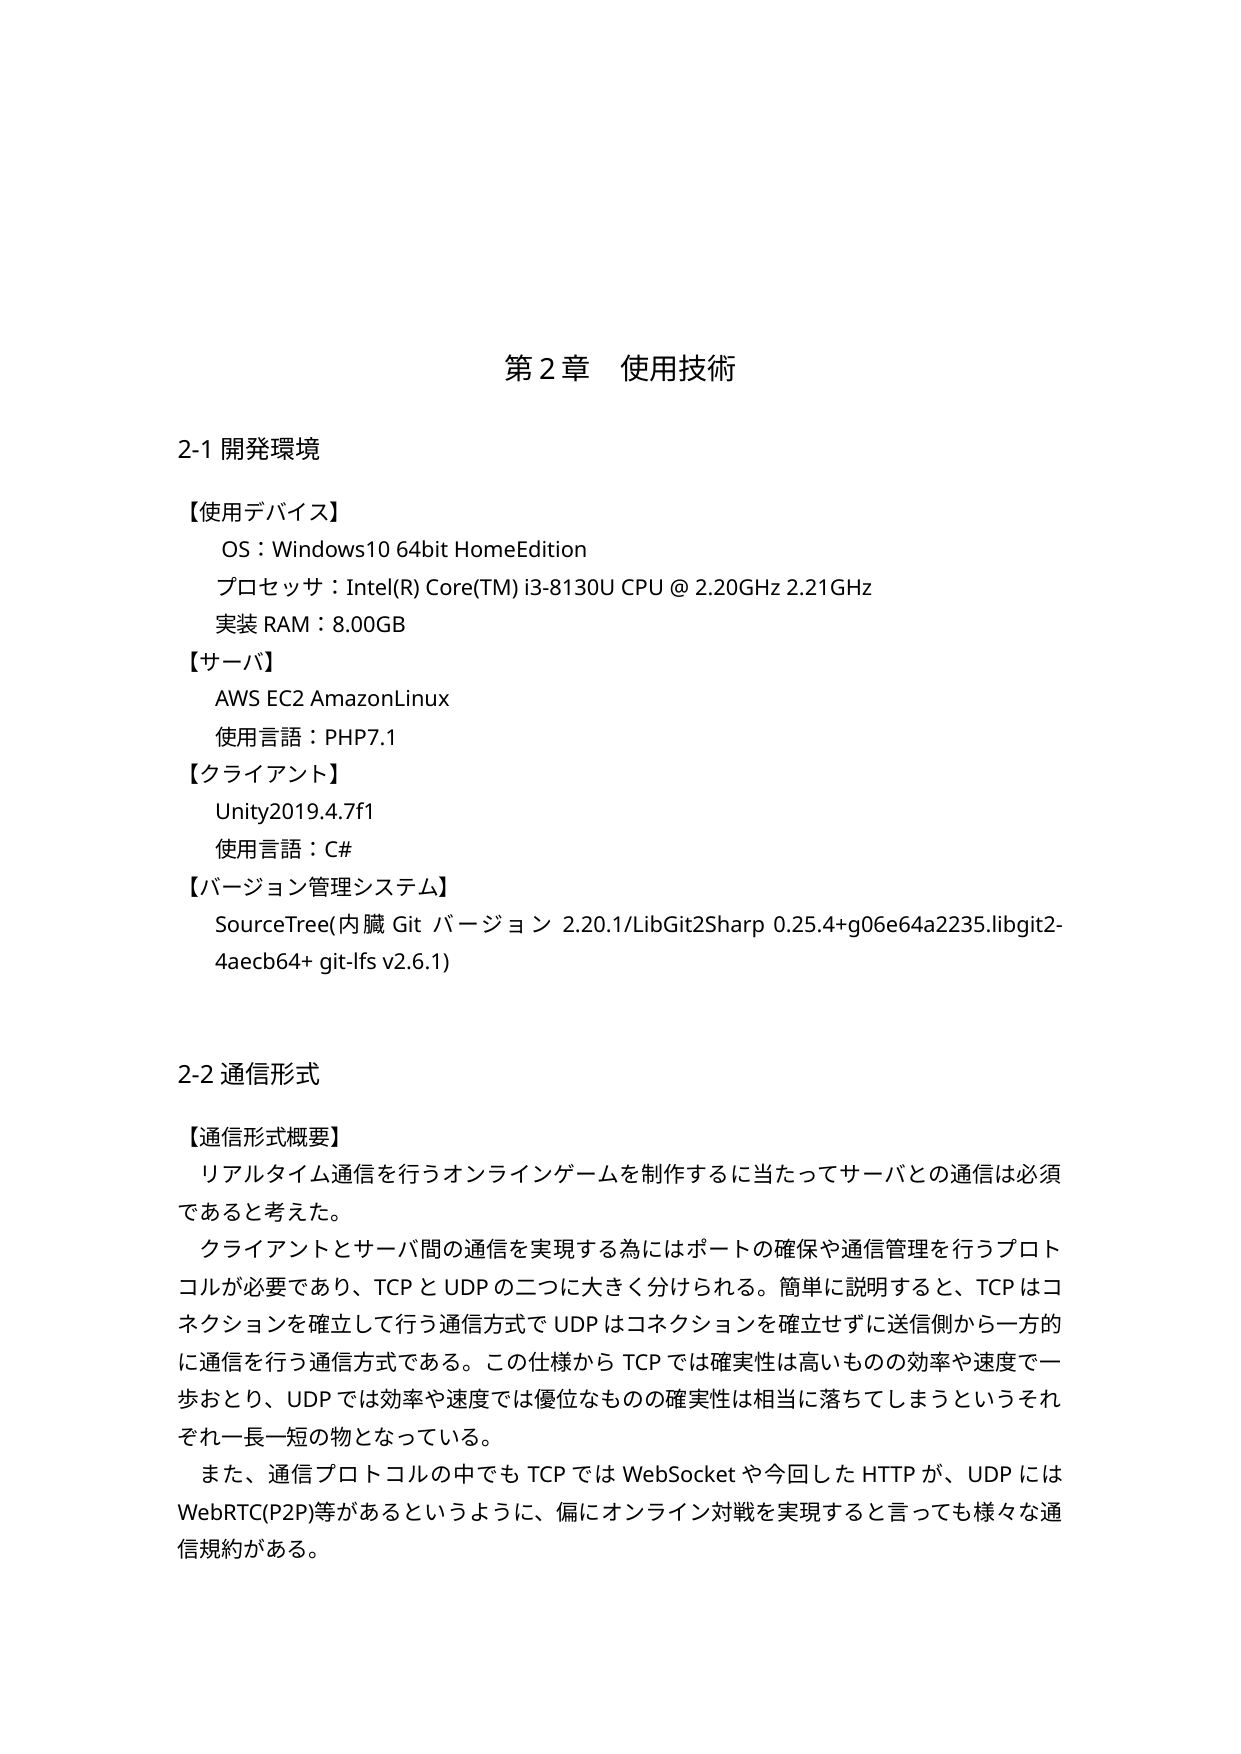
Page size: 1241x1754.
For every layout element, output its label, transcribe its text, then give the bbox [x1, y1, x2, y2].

text 【バージョン管理システム】 [177, 867, 1063, 904]
text 【通信形式概要】 [177, 1117, 1063, 1154]
text SourceTree(内臓Git バージョン 2.20.1/LibGit2Sharp 0.25.4+g06e64a2235.libgit2-4aecb64+ git-lfs v2.6.1) [215, 904, 1063, 979]
text 【サーバ】 [177, 642, 1063, 679]
text 第2章 使用技術 [177, 329, 1063, 404]
text 【クライアント】 [177, 754, 1063, 792]
text 実装RAM：8.00GB [215, 604, 1063, 642]
text 使用言語：C# [215, 829, 1063, 867]
text 【使用デバイス】 [177, 492, 1063, 529]
text また、通信プロトコルの中でもTCPではWebSocketや今回したHTTPが、UDPにはWebRTC(P2P)等があるというように、偏にオンライン対戦を実現すると言っても様々な通信規約がある。 [177, 1454, 1063, 1567]
text 2-1 開発環境 [177, 429, 1063, 467]
text Unity2019.4.7f1 [215, 792, 1063, 829]
text 2-2 通信形式 [177, 1054, 1063, 1092]
text プロセッサ：Intel(R) Core(TM) i3-8130U CPU @ 2.20GHz 2.21GHz [215, 567, 1063, 604]
text リアルタイム通信を行うオンラインゲームを制作するに当たってサーバとの通信は必須であると考えた。 [177, 1154, 1063, 1229]
text クライアントとサーバ間の通信を実現する為にはポートの確保や通信管理を行うプロトコルが必要であり、TCPとUDPの二つに大きく分けられる。簡単に説明すると、TCPはコネクションを確立して行う通信方式でUDPはコネクションを確立せずに送信側から一方的に通信を行う通信方式である。この仕様からTCPでは確実性は高いものの効率や速度で一歩おとり、UDPでは効率や速度では優位なものの確実性は相当に落ちてしまうというそれぞれ一長一短の物となっている。 [177, 1229, 1063, 1454]
text 使用言語：PHP7.1 [215, 717, 1063, 754]
text AWS EC2 AmazonLinux [177, 679, 1063, 717]
text OS：Windows10 64bit HomeEdition [177, 529, 1063, 567]
